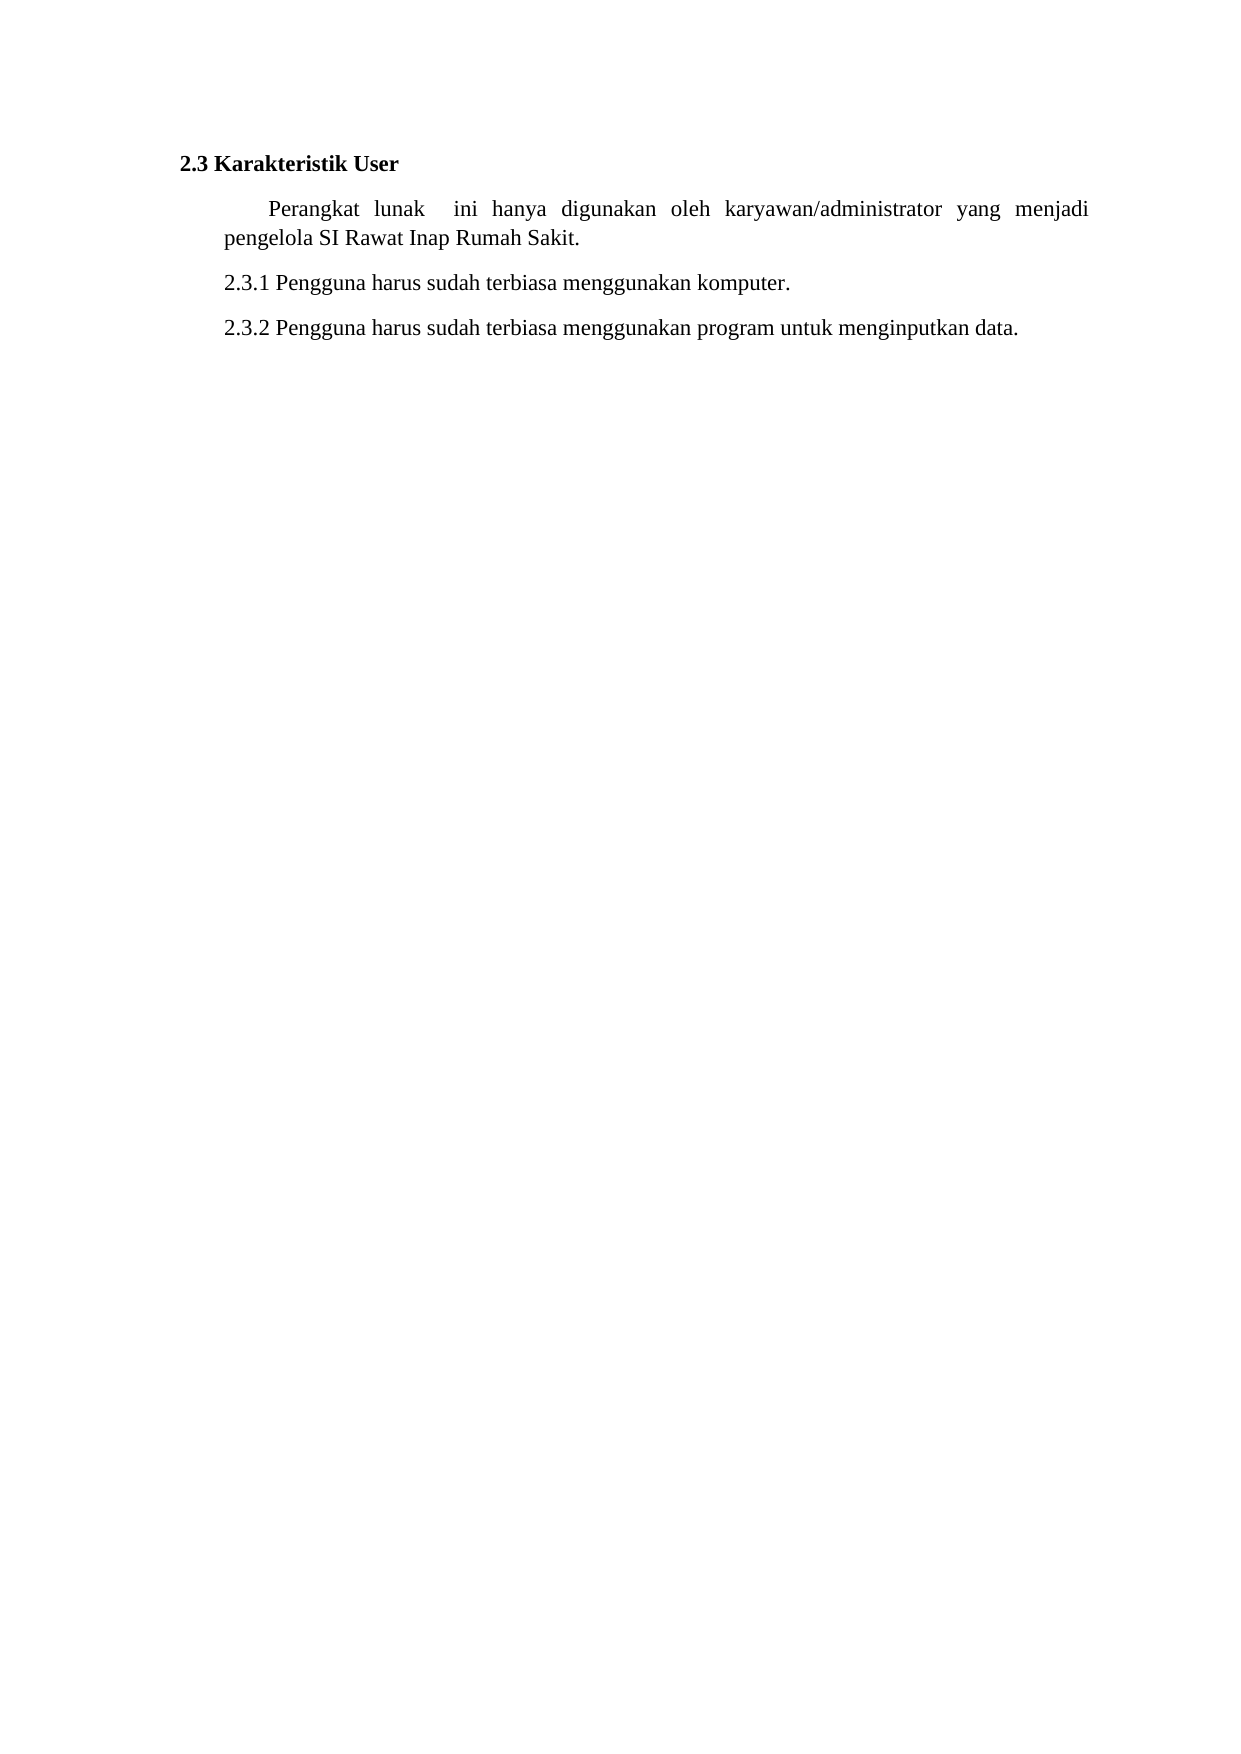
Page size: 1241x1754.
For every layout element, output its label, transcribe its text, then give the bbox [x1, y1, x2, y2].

text 2.3.2 Pengguna harus sudah terbiasa menggunakan program untuk menginputkan data. [224, 314, 1090, 340]
text 2.3.1 Pengguna harus sudah terbiasa menggunakan komputer. [224, 269, 1090, 295]
text Perangkat lunak ini hanya digunakan oleh karyawan/administrator yang menjadi pengelola SI Rawat Inap Rumah Sakit. [224, 195, 1090, 250]
text 2.3 Karakteristik User [150, 150, 1090, 176]
